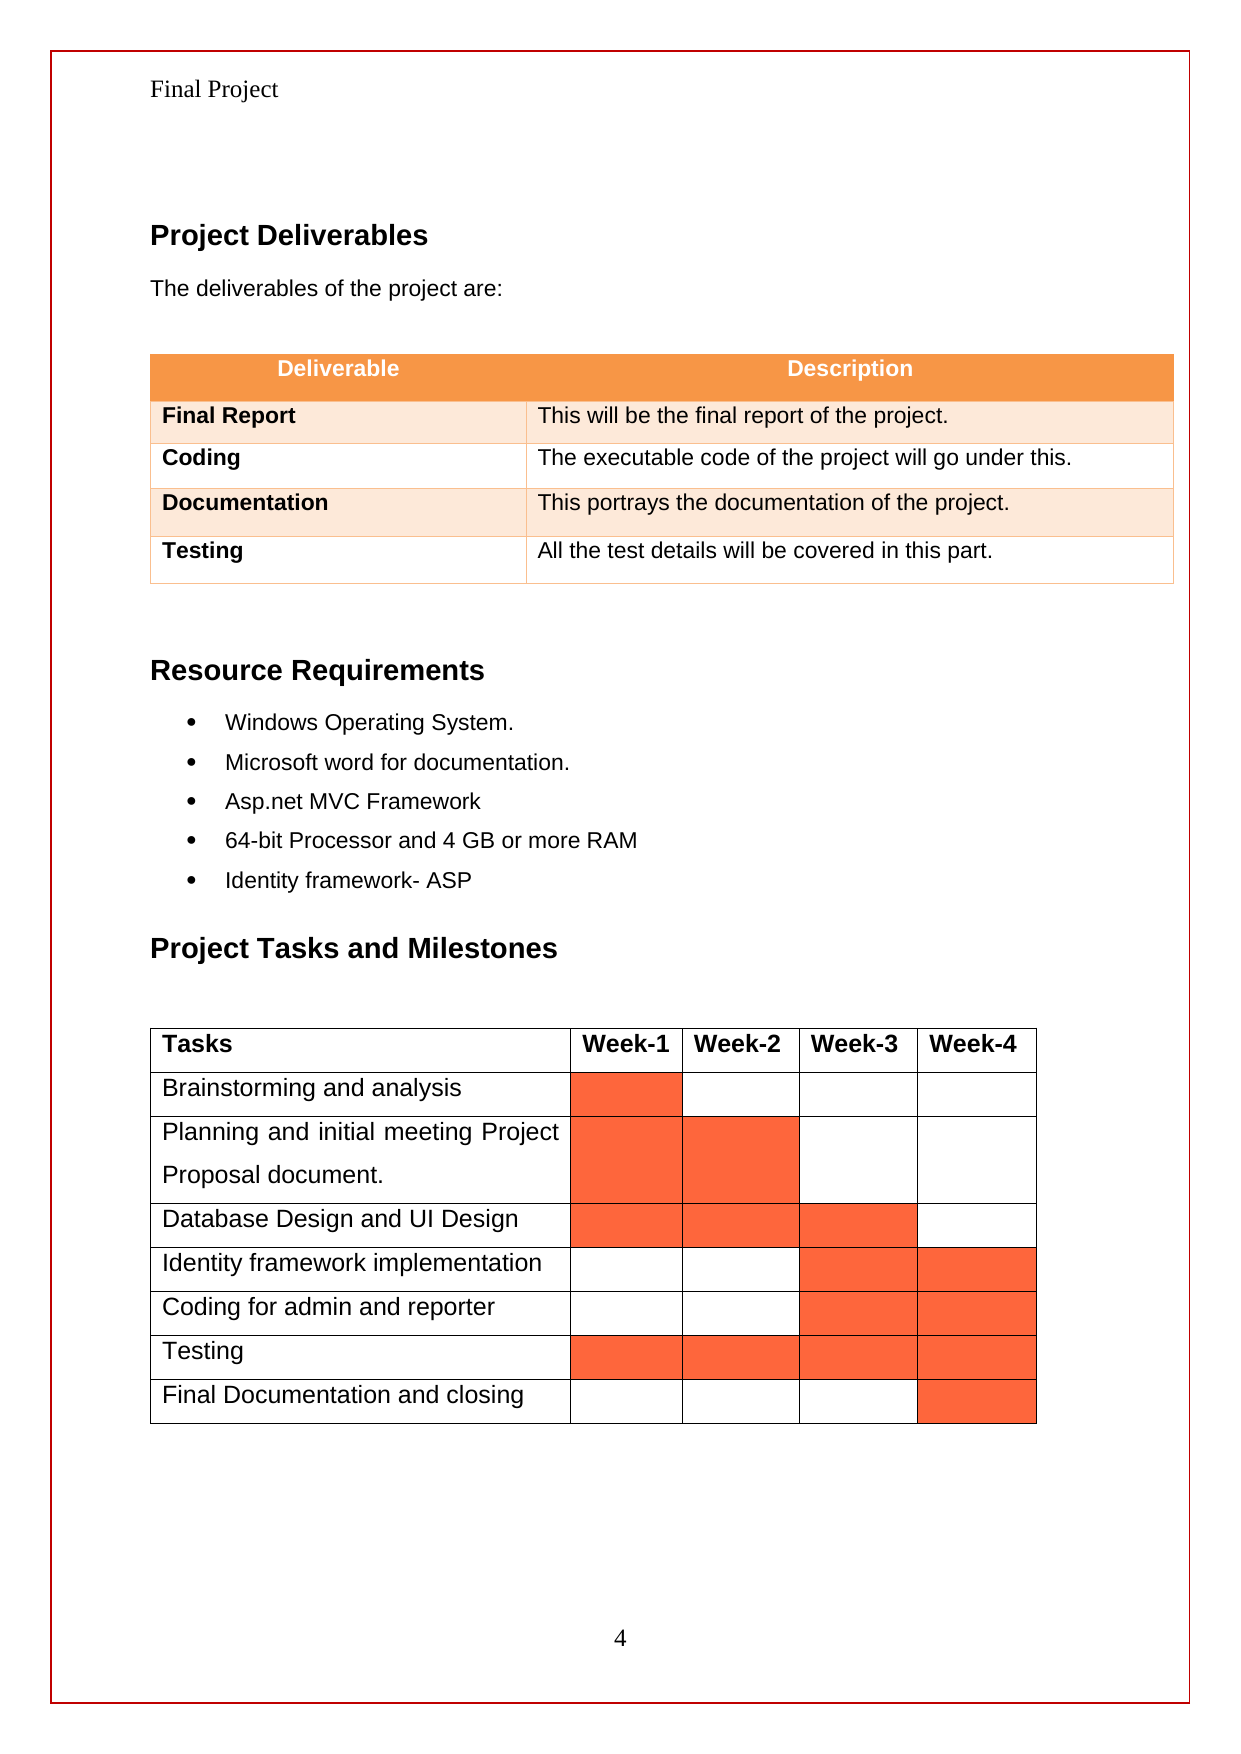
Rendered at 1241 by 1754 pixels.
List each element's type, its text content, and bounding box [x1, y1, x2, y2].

subtitle Resource Requirements [150, 652, 1090, 686]
table_cell Coding for admin and reporter [151, 1292, 570, 1335]
table_cell The executable code of the project will go under this. [527, 444, 1173, 488]
table_cell [918, 1380, 1036, 1423]
table_cell This will be the final report of the project. [527, 402, 1173, 443]
list Identity framework- ASP [187, 867, 1090, 893]
table_cell [683, 1117, 799, 1203]
table_cell [571, 1248, 682, 1291]
table_header Description [527, 355, 1173, 401]
table_cell [683, 1204, 799, 1247]
table_cell This portrays the documentation of the project. [527, 489, 1173, 536]
text The deliverables of the project are: [150, 275, 1090, 301]
table_cell Testing [151, 1336, 570, 1379]
list 64-bit Processor and 4 GB or more RAM [187, 827, 1090, 854]
table_header Week-3 [800, 1029, 917, 1072]
table_cell [918, 1336, 1036, 1379]
table_cell [571, 1204, 682, 1247]
subtitle Project Deliverables [150, 218, 1090, 252]
table_header Week-2 [683, 1029, 799, 1072]
table_header Tasks [151, 1029, 570, 1072]
table_cell [800, 1204, 917, 1247]
table_cell [800, 1292, 917, 1335]
table_cell Database Design and UI Design [151, 1204, 570, 1247]
table_cell Documentation [151, 489, 526, 536]
table_cell [918, 1292, 1036, 1335]
table_header Deliverable [151, 355, 526, 401]
table_cell [683, 1073, 799, 1116]
table_cell Final Report [151, 402, 526, 443]
table_cell Planning and initial meeting Project Proposal document. [151, 1117, 570, 1203]
table_cell [683, 1248, 799, 1291]
table_cell [800, 1248, 917, 1291]
table_cell [683, 1380, 799, 1423]
list Asp.net MVC Framework [187, 788, 1090, 814]
table_cell Identity framework implementation [151, 1248, 570, 1291]
table_cell Coding [151, 444, 526, 488]
table_cell [571, 1336, 682, 1379]
table_cell [918, 1073, 1036, 1116]
table_cell Testing [151, 537, 526, 583]
table_cell [571, 1117, 682, 1203]
table_cell [918, 1248, 1036, 1291]
table_cell [800, 1336, 917, 1379]
table_cell [918, 1117, 1036, 1203]
table_header Week-1 [571, 1029, 682, 1072]
table_cell [800, 1073, 917, 1116]
table_header Week-4 [918, 1029, 1036, 1072]
table_cell [683, 1336, 799, 1379]
table_cell [800, 1380, 917, 1423]
table_cell All the test details will be covered in this part. [527, 537, 1173, 583]
table_cell [800, 1117, 917, 1203]
list Microsoft word for documentation. [187, 748, 1090, 775]
subtitle Project Tasks and Milestones [150, 931, 1090, 965]
list Windows Operating System. [187, 709, 1090, 735]
table_cell [918, 1204, 1036, 1247]
table_cell [683, 1292, 799, 1335]
table_cell [571, 1380, 682, 1423]
table_cell [571, 1292, 682, 1335]
table_cell Brainstorming and analysis [151, 1073, 570, 1116]
table_cell [571, 1073, 682, 1116]
table_cell Final Documentation and closing [151, 1380, 570, 1423]
